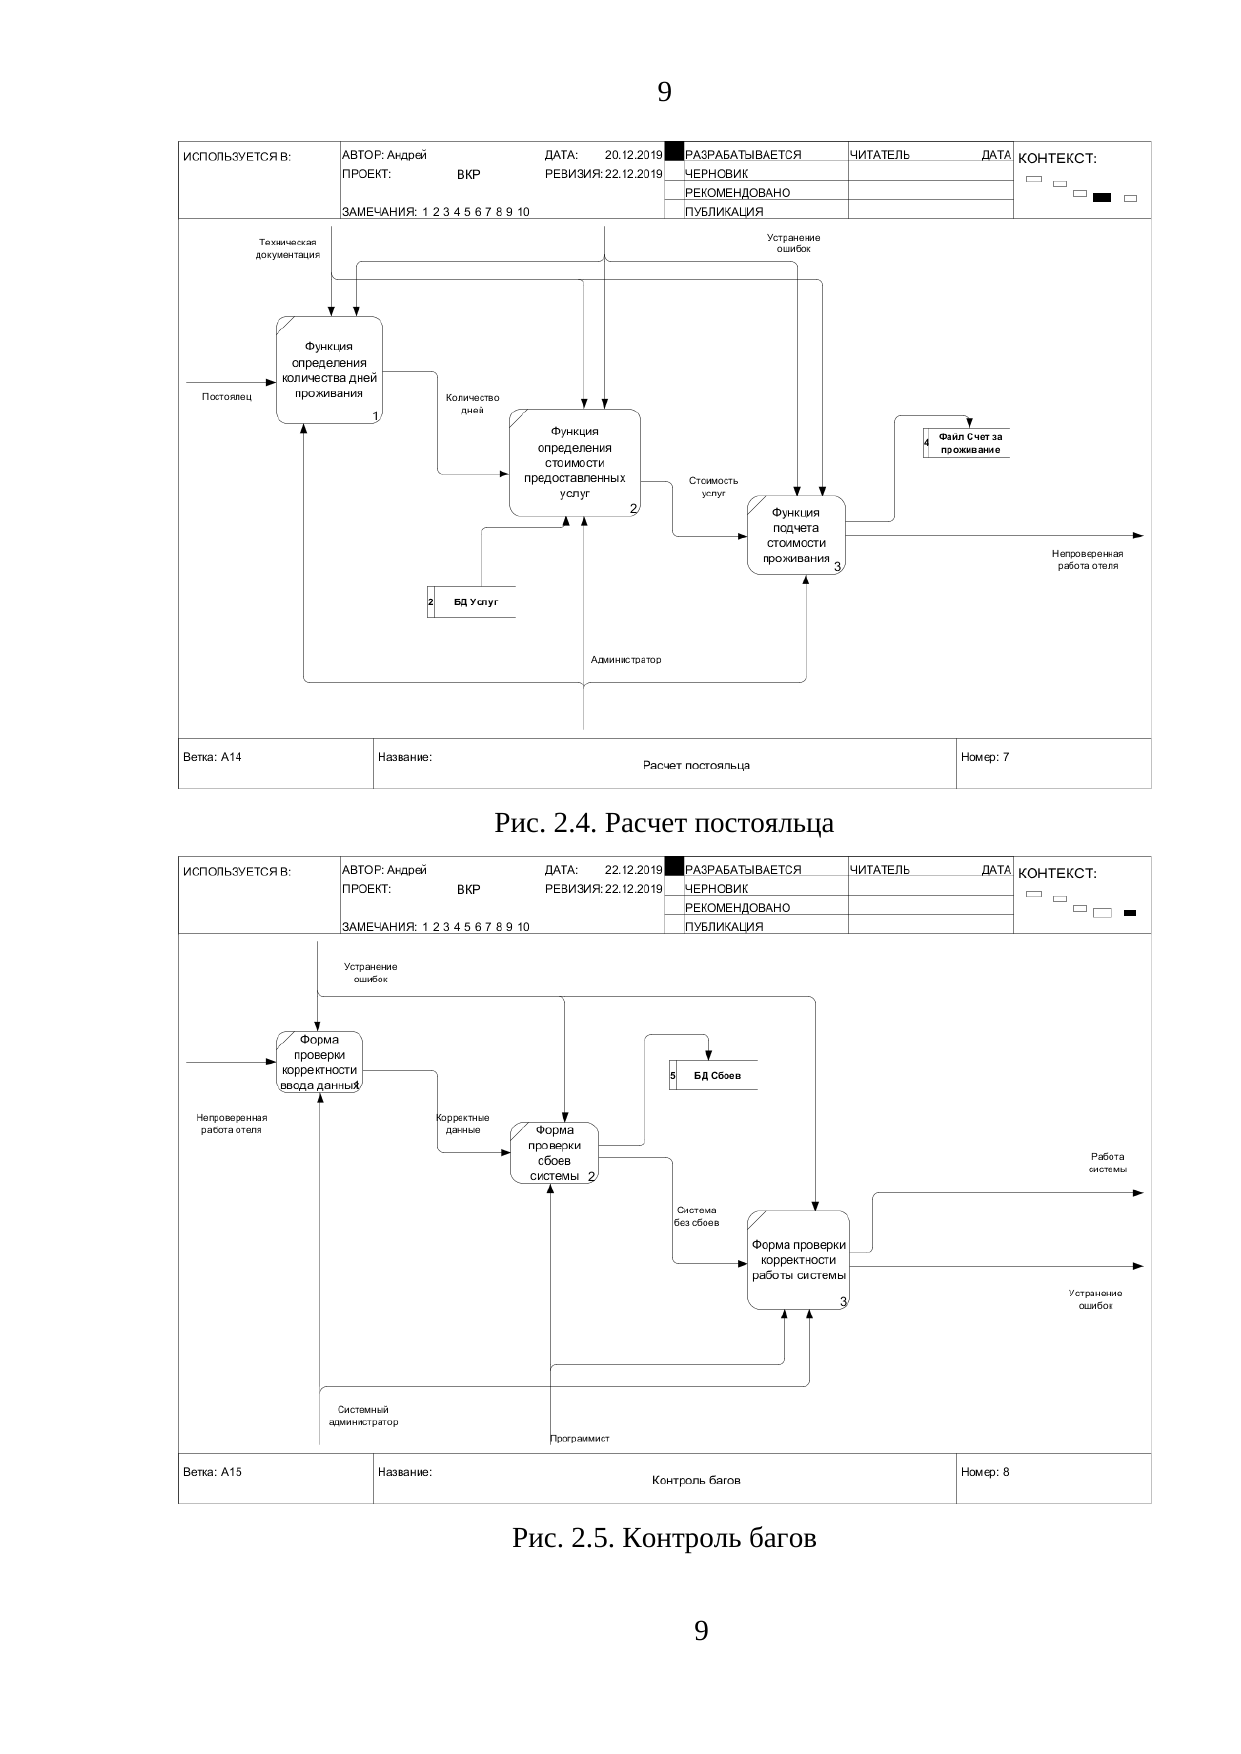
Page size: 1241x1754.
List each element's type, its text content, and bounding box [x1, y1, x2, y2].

text Рис. 2.5. Контроль багов [177, 1520, 1152, 1554]
text Рис. 2.4. Расчет постояльца [177, 805, 1152, 839]
picture [177, 855, 1152, 1504]
picture [177, 140, 1152, 789]
